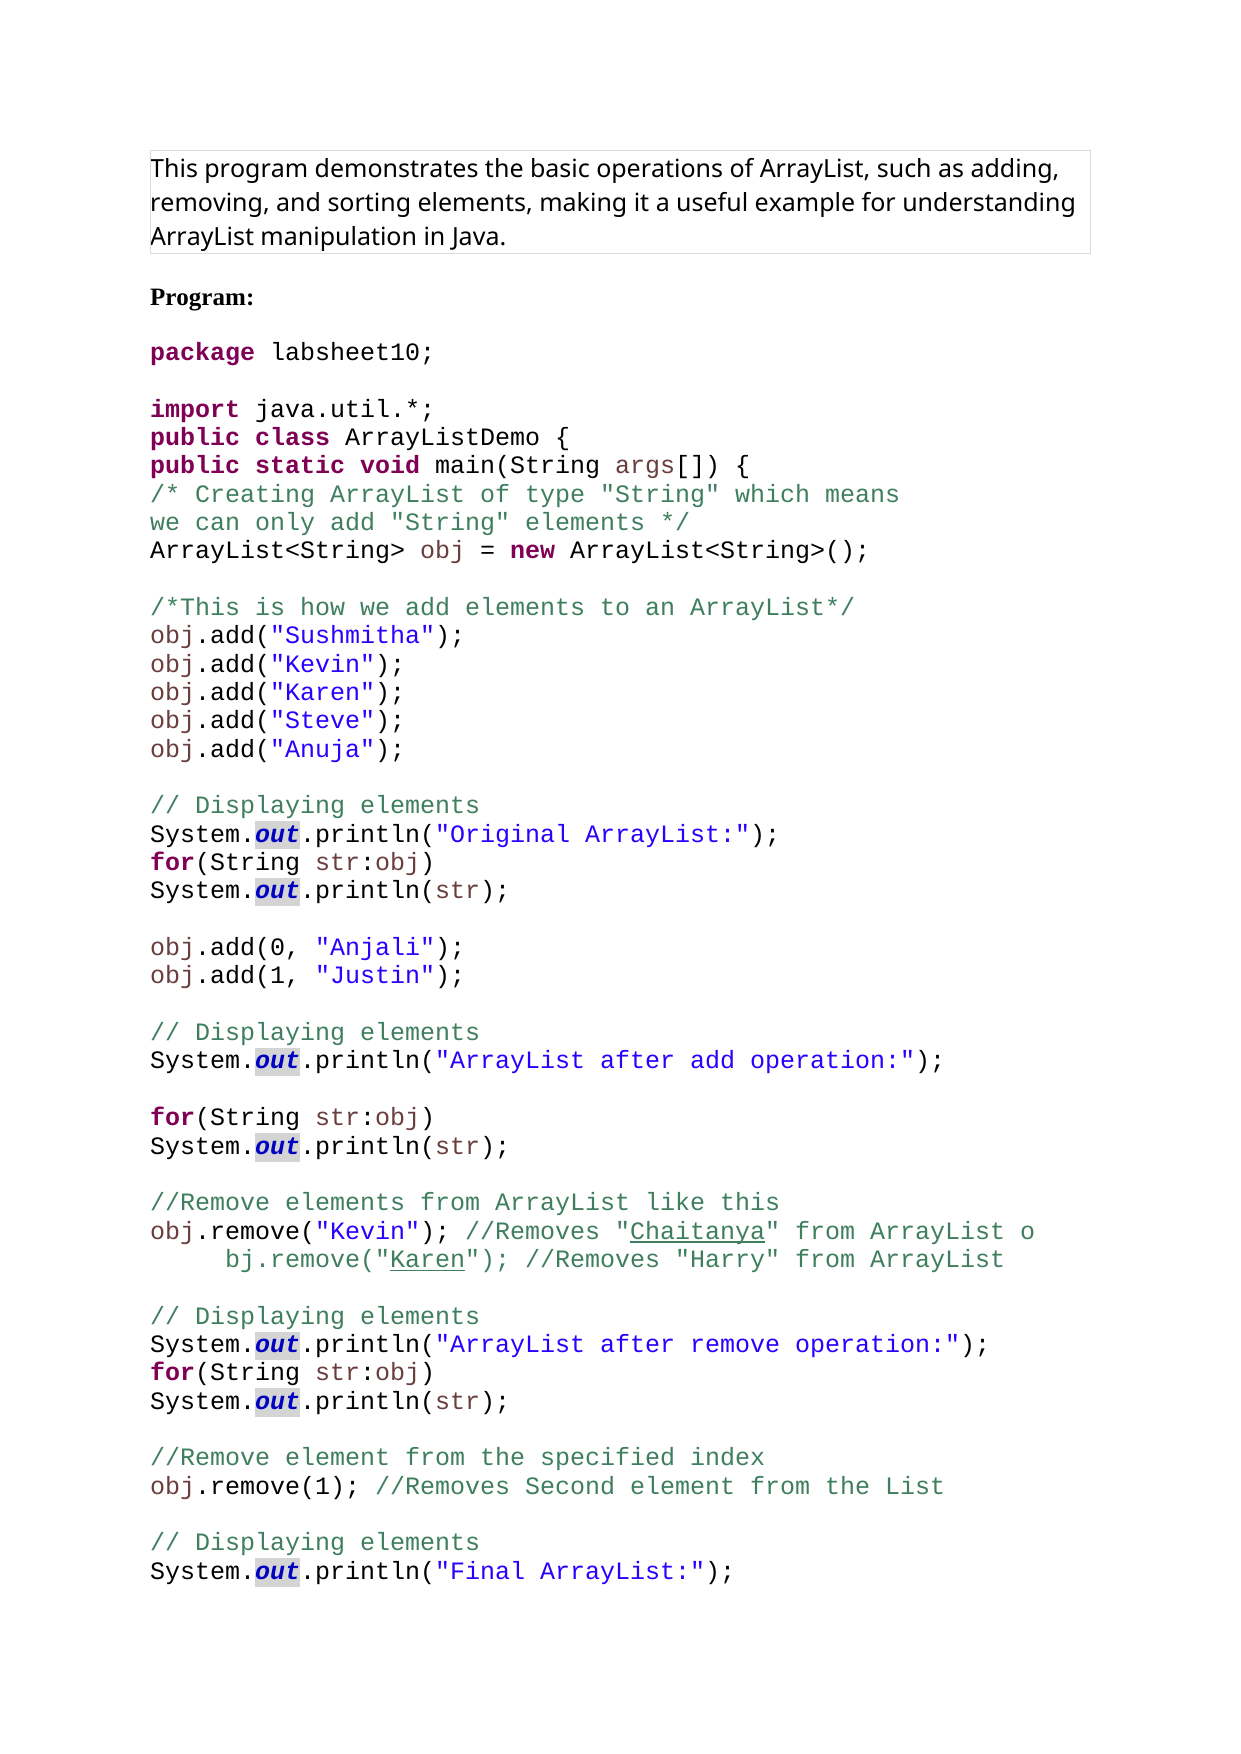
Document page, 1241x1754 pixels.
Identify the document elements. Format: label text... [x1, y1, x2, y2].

text System.out.println(str); [300, 1133, 1090, 1162]
text // Displaying elements [150, 793, 1090, 821]
text public class ArrayListDemo { [150, 424, 1090, 453]
text System.out.println("Final ArrayList:"); [300, 1558, 1090, 1587]
text System.out.println("ArrayList after remove operation:"); [300, 1332, 1090, 1360]
text package labsheet10; [150, 339, 1090, 368]
text for(String str:obj) [150, 1360, 1090, 1388]
text obj.add("Steve"); [150, 708, 1090, 736]
text public static void main(String args[]) { [150, 453, 1090, 481]
text System.out.println("Original ArrayList:"); [300, 821, 1090, 849]
text This program demonstrates the basic operations of ArrayList, such as adding, removing, and sorting elements, making it a useful example for understanding ArrayList manipulation in Java. [151, 151, 1090, 253]
text import java.util.*; [150, 396, 1090, 424]
text System.out.println("Original ArrayList:"); [150, 821, 255, 849]
text obj.add("Karen"); [150, 679, 1090, 708]
text System.out.println(str); [300, 1388, 1090, 1417]
text for(String str:obj) [150, 849, 1090, 878]
text ArrayList<String> obj = new ArrayList<String>(); [150, 538, 1090, 566]
text /* Creating ArrayList of type "String" which means [150, 481, 1090, 509]
text System.out.println("Final ArrayList:"); [150, 1558, 255, 1587]
text //Remove elements from ArrayList like this [150, 1190, 1090, 1218]
text System.out.println("ArrayList after add operation:"); [300, 1048, 1090, 1076]
text for(String str:obj) [150, 1105, 1090, 1133]
text // Displaying elements [150, 1303, 1090, 1332]
text System.out.println(str); [150, 878, 255, 906]
text // Displaying elements [150, 1530, 1090, 1558]
text System.out.println(str); [150, 1133, 255, 1162]
text obj.add("Sushmitha"); [150, 623, 1090, 651]
text //Remove element from the specified index [150, 1445, 1090, 1473]
text obj.remove(1); //Removes Second element from the List [150, 1473, 1090, 1502]
text obj.add("Anuja"); [150, 736, 1090, 764]
text obj.add("Kevin"); [150, 651, 1090, 679]
text obj.add(1, "Justin"); [150, 963, 1090, 991]
text we can only add "String" elements */ [150, 509, 1090, 538]
list Program: [150, 282, 1090, 311]
text System.out.println(str); [150, 1388, 255, 1417]
text // Displaying elements [150, 1019, 1090, 1048]
text System.out.println(str); [300, 878, 1090, 906]
text /*This is how we add elements to an ArrayList*/ [150, 594, 1090, 623]
text obj.remove("Kevin"); //Removes "Chaitanya" from ArrayList o bj.remove("Karen"); //Removes "Harry" from ArrayList [150, 1218, 1090, 1275]
text obj.add(0, "Anjali"); [150, 934, 1090, 963]
